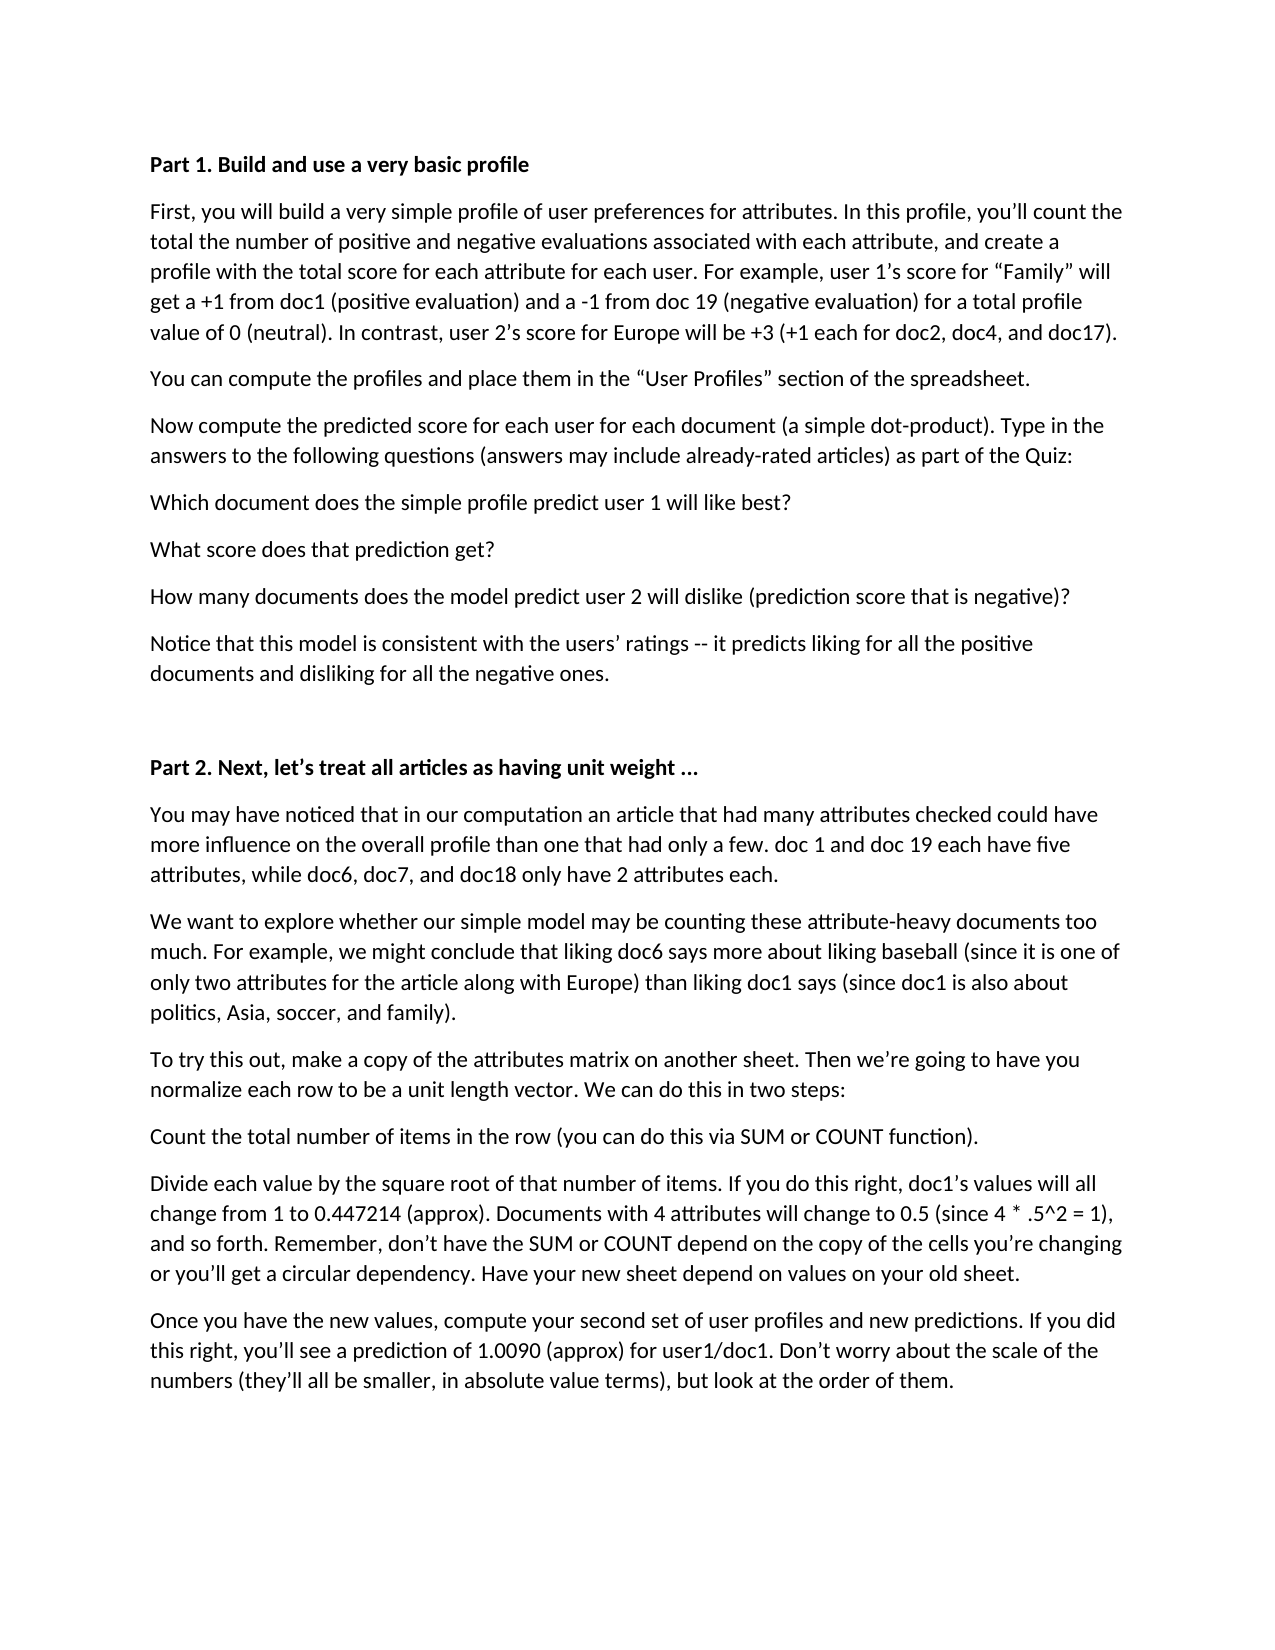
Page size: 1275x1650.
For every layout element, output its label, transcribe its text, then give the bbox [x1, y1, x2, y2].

text You may have noticed that in our computation an article that had many attributes checked could have more influence on the overall profile than one that had only a few. doc 1 and doc 19 each have five attributes, while doc6, doc7, and doc18 only have 2 attributes each. [150, 800, 1125, 888]
text What score does that prediction get? [150, 535, 1125, 563]
text Notice that this model is consistent with the users’ ratings -- it predicts liking for all the positive documents and disliking for all the negative ones. [150, 629, 1125, 687]
text Once you have the new values, compute your second set of user profiles and new predictions. If you did this right, you’ll see a prediction of 1.0090 (approx) for user1/doc1. Don’t worry about the scale of the numbers (they’ll all be smaller, in absolute value terms), but look at the order of them. [150, 1306, 1125, 1395]
text How many documents does the model predict user 2 will dislike (prediction score that is negative)? [150, 582, 1125, 610]
text Which document does the simple profile predict user 1 will like best? [150, 488, 1125, 517]
text We want to explore whether our simple model may be counting these attribute-heavy documents too much. For example, we might conclude that liking doc6 says more about liking baseball (since it is one of only two attributes for the article along with Europe) than liking doc1 says (since doc1 is also about politics, Asia, soccer, and family). [150, 907, 1125, 1026]
text Now compute the predicted score for each user for each document (a simple dot-product). Type in the answers to the following questions (answers may include already-rated articles) as part of the Quiz: [150, 411, 1125, 470]
text To try this out, make a copy of the attributes matrix on another sheet. Then we’re going to have you normalize each row to be a unit length vector. We can do this in two steps: [150, 1045, 1125, 1103]
text Count the total number of items in the row (you can do this via SUM or COUNT function). [150, 1122, 1125, 1150]
text Part 1. Build and use a very basic profile [150, 150, 1125, 178]
text You can compute the profiles and place them in the “User Profiles” section of the spreadsheet. [150, 364, 1125, 393]
text Divide each value by the square root of that number of items. If you do this right, doc1’s values will all change from 1 to 0.447214 (approx). Documents with 4 attributes will change to 0.5 (since 4 * .5^2 = 1), and so forth. Remember, don’t have the SUM or COUNT depend on the copy of the cells you’re changing or you’ll get a circular dependency. Have your new sheet depend on values on your old sheet. [150, 1169, 1125, 1287]
text First, you will build a very simple profile of user preferences for attributes. In this profile, you’ll count the total the number of positive and negative evaluations associated with each attribute, and create a profile with the total score for each attribute for each user. For example, user 1’s score for “Family” will get a +1 from doc1 (positive evaluation) and a -1 from doc 19 (negative evaluation) for a total profile value of 0 (neutral). In contrast, user 2’s score for Europe will be +3 (+1 each for doc2, doc4, and doc17). [150, 197, 1125, 346]
text Part 2. Next, let’s treat all articles as having unit weight ... [150, 753, 1125, 781]
